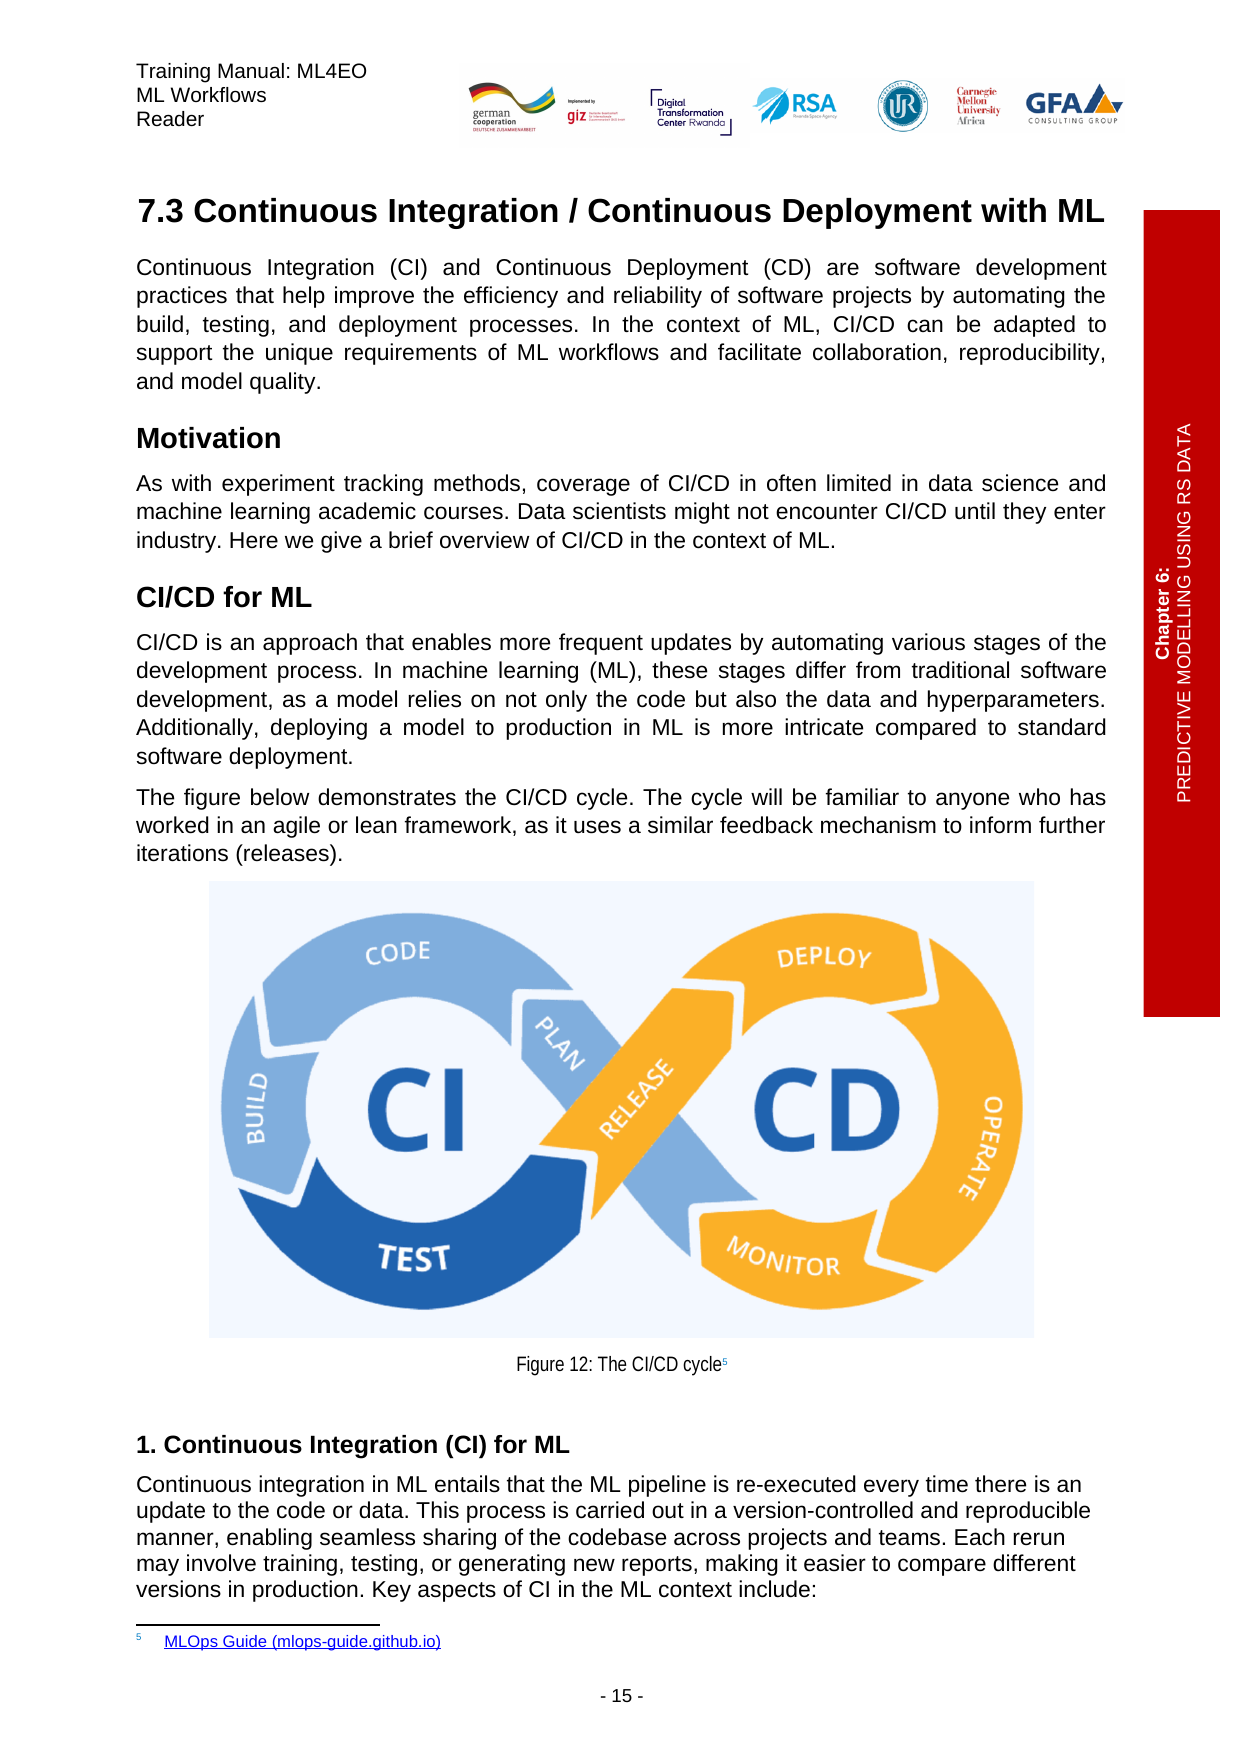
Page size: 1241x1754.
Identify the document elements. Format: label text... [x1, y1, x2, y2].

text The figure below demonstrates the CI/CD cycle. The cycle will be familiar to anyone who has worked in an agile or lean framework, as it uses a similar feedback mechanism to inform further iterations (releases). [136, 783, 1107, 867]
text Figure 12: The CI/CD cycle [136, 1352, 1107, 1376]
picture [459, 63, 1125, 148]
text CI/CD is an approach that enables more frequent updates by automating various stages of the development process. In machine learning (ML), these stages differ from traditional software development, as a model relies on not only the code but also the data and hyperparameters. Additionally, deploying a model to production in ML is more intricate compared to standard software deployment. [136, 629, 1107, 769]
text Continuous Integration (CI) and Continuous Deployment (CD) are software development practices that help improve the efficiency and reliability of software projects by automating the build, testing, and deployment processes. In the context of ML, CI/CD can be adapted to support the unique requirements of ML workflows and facilitate collaboration, reproducibility, and model quality. [136, 254, 1107, 394]
picture [209, 881, 1035, 1338]
text Motivation [136, 421, 1107, 455]
text As with experiment tracking methods, coverage of CI/CD in often limited in data science and machine learning academic courses. Data scientists might not encounter CI/CD until they enter industry. Here we give a brief overview of CI/CD in the context of ML. [136, 470, 1107, 553]
text CI/CD for ML [136, 580, 1107, 614]
text Continuous integration in ML entails that the ML pipeline is re-executed every time there is an update to the code or data. This process is carried out in a version-controlled and reproducible manner, enabling seamless sharing of the codebase across projects and teams. Each rerun may involve training, testing, or generating new reports, making it easier to compare different versions in production. Key aspects of CI in the ML context include: [136, 1471, 1107, 1603]
text 1. Continuous Integration (CI) for ML [136, 1430, 1107, 1458]
subtitle 7.3 Continuous Integration / Continuous Deployment with ML [136, 191, 1107, 229]
